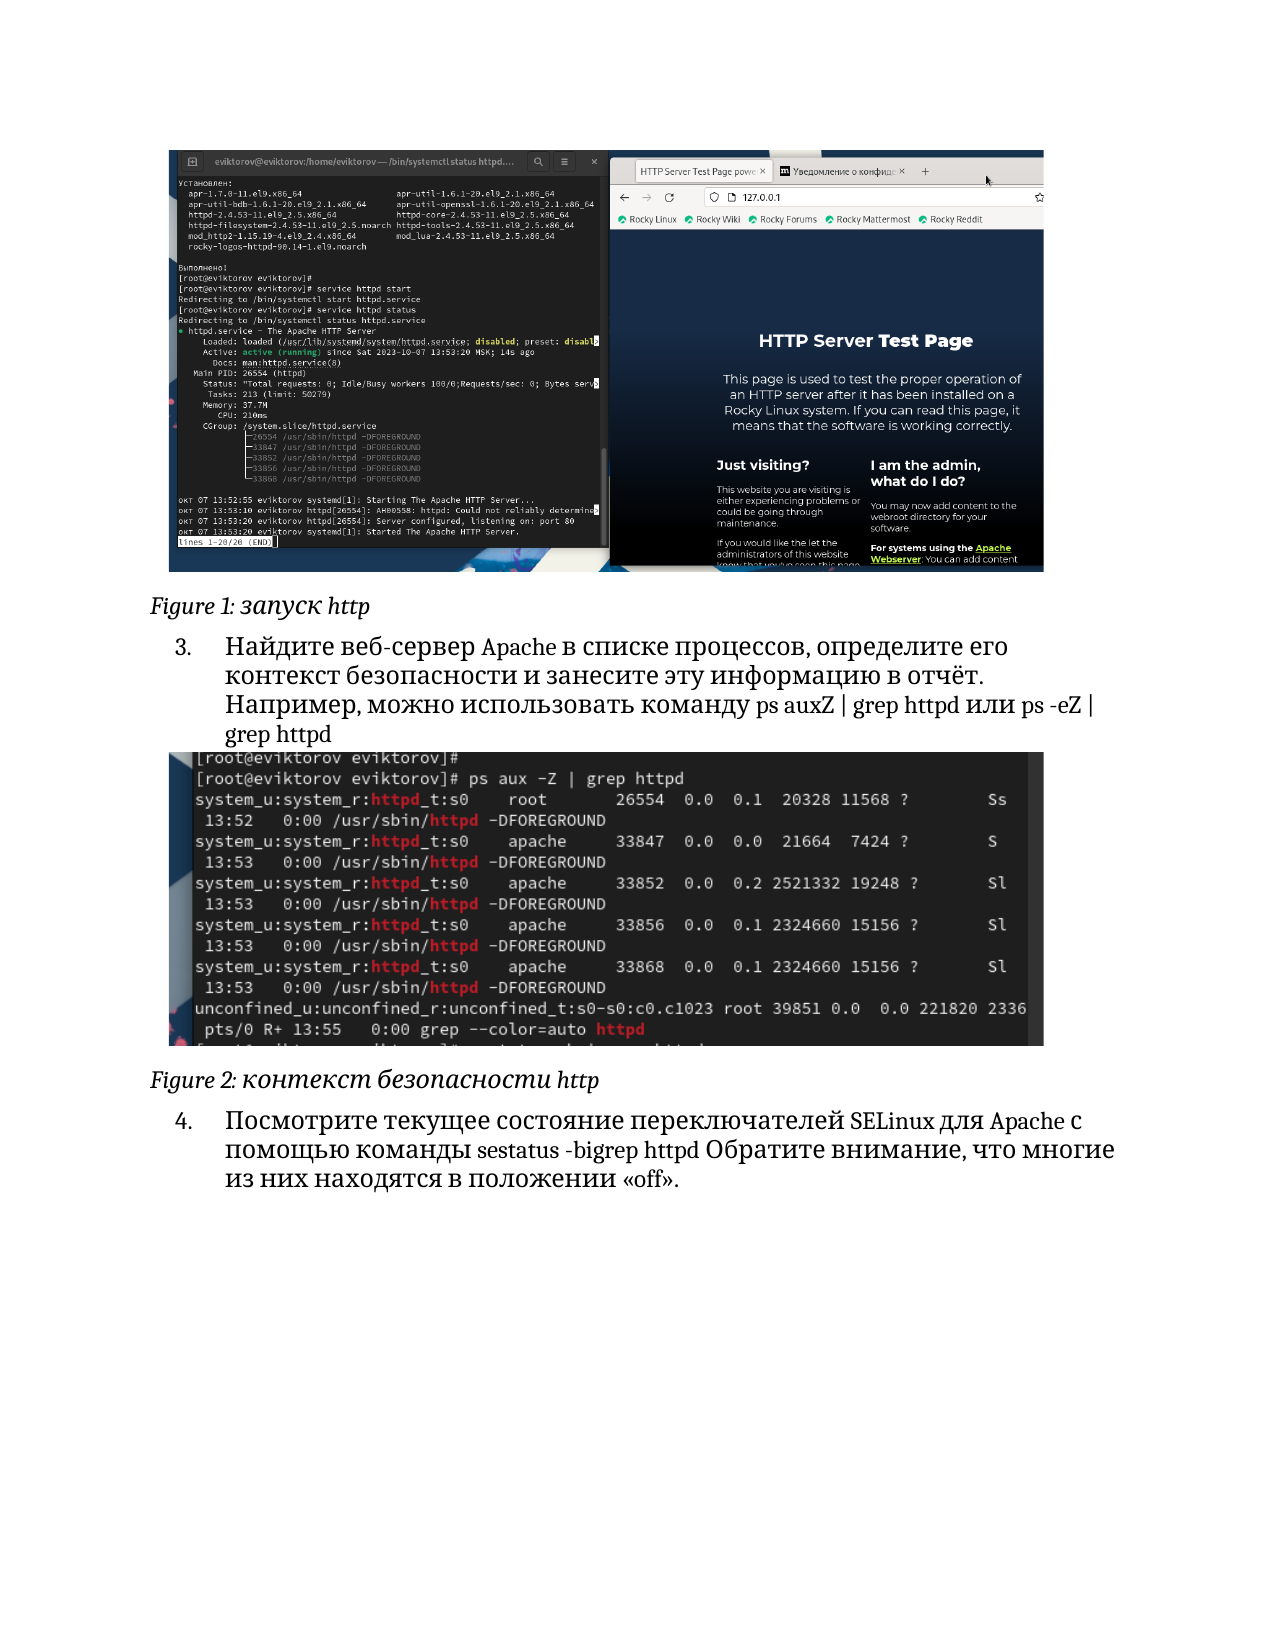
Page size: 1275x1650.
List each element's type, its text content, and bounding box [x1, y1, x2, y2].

text Figure 2: контекст безопасности http [150, 1066, 1125, 1095]
list Посмотрите текущее состояние переключателей SELinux для Apache с помощью команды sestatus -bigrep httpd Обратите внимание, что многие из них находятся в положении «off». [175, 1107, 1125, 1193]
list Найдите веб-сервер Apache в списке процессов, определите его контекст безопасности и занесите эту информацию в отчёт. Например, можно использовать команду ps auxZ | grep httpd или ps -eZ | grep httpd [175, 633, 1125, 748]
text Figure 1: запуск http [150, 592, 1125, 621]
picture [492, 564, 505, 572]
picture [168, 150, 1044, 572]
picture [168, 752, 1044, 1046]
